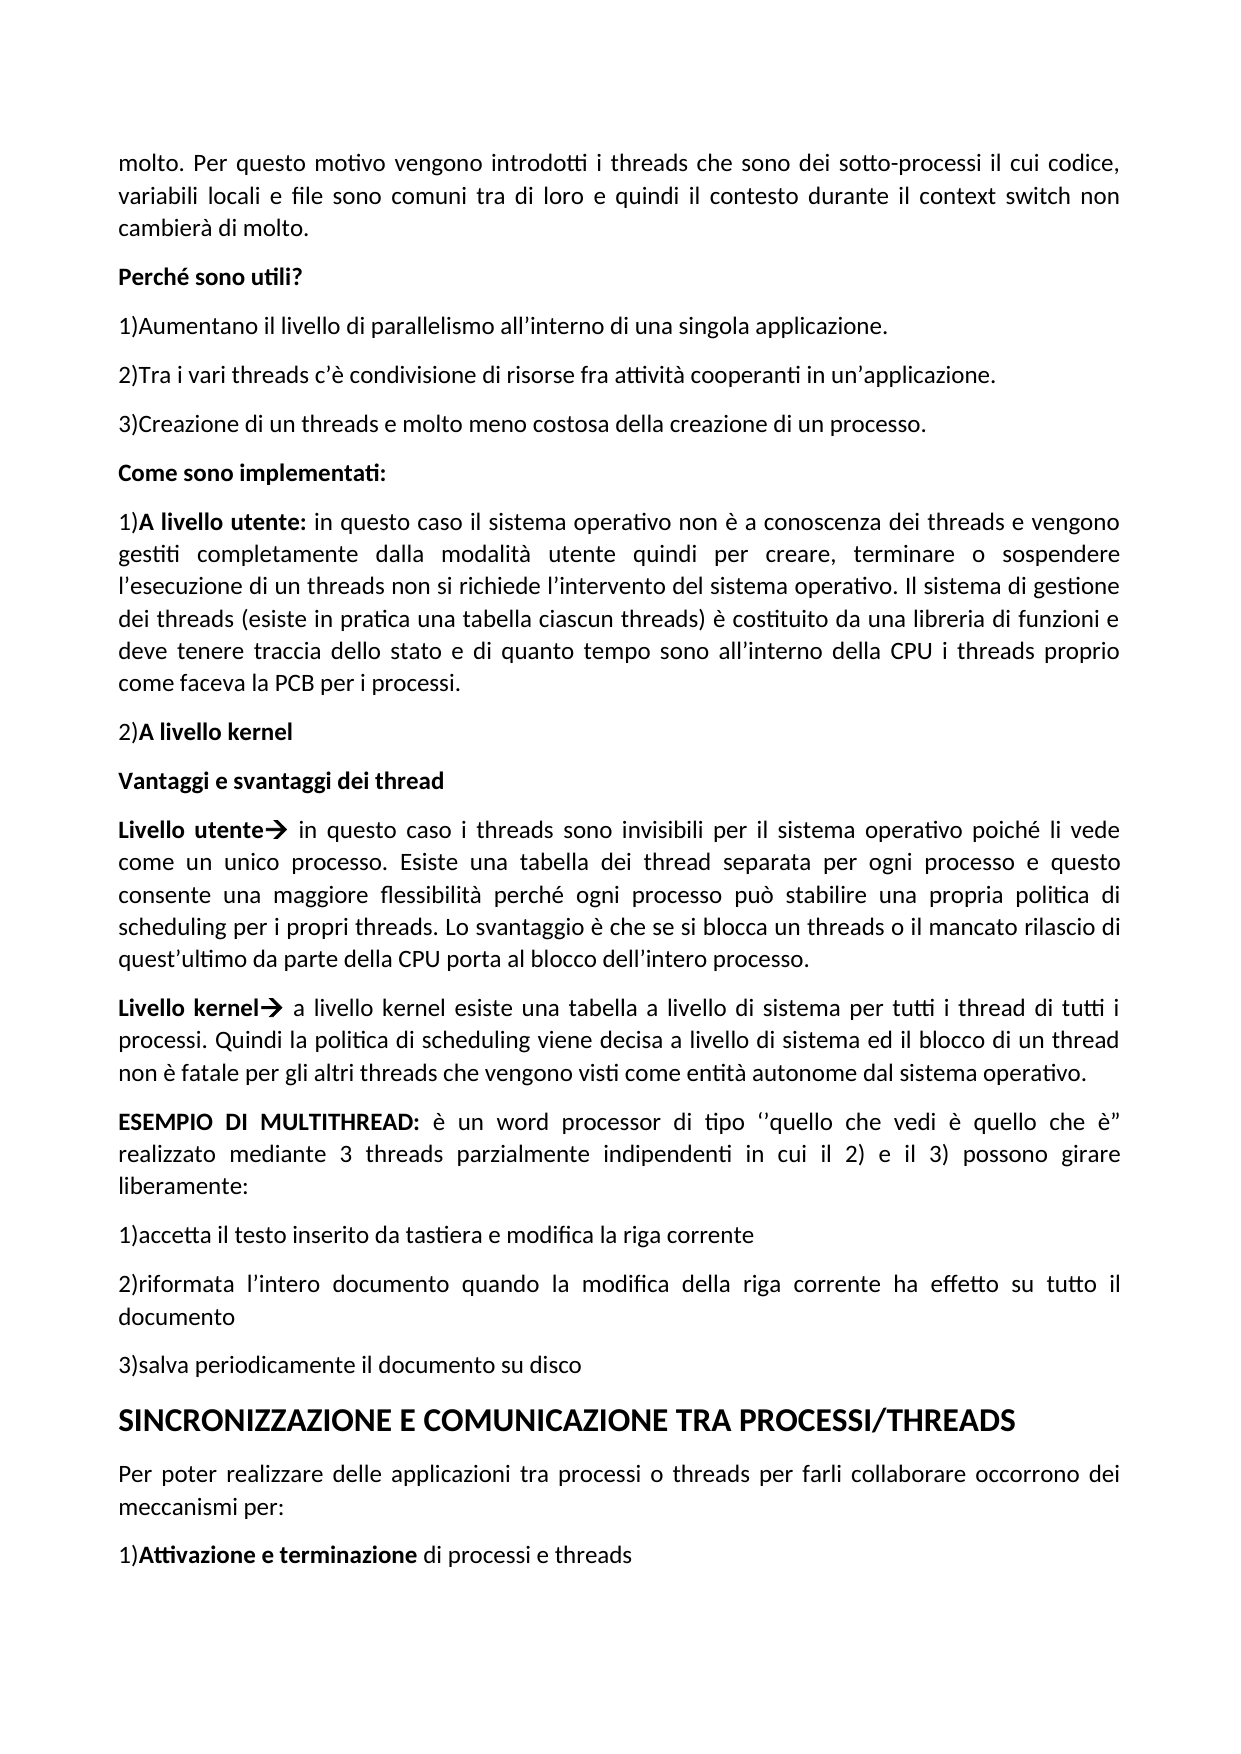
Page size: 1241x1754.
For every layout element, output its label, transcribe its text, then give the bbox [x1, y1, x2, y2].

text 1)accetta il testo inserito da tastiera e modifica la riga corrente [118, 1219, 1122, 1250]
text Per poter realizzare delle applicazioni tra processi o threads per farli collaborare occorrono dei meccanismi per: [118, 1458, 1122, 1521]
text Come sono implementati: [118, 457, 1122, 487]
text 3)salva periodicamente il documento su disco [118, 1350, 1122, 1380]
text 1)Aumentano il livello di parallelismo all’interno di una singola applicazione. [118, 310, 1122, 341]
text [118, 148, 1122, 243]
text Perché sono utili? [118, 261, 1122, 292]
text ESEMPIO DI MULTITHREAD: è un word processor di tipo ‘’quello che vedi è quello che è” realizzato mediante 3 threads parzialmente indipendenti in cui il 2) e il 3) possono girare liberamente: [118, 1106, 1122, 1201]
text 2)A livello kernel [118, 716, 1122, 747]
text 2)Tra i vari threads c’è condivisione di risorse fra attività cooperanti in un’applicazione. [118, 359, 1122, 389]
text Vantaggi e svantaggi dei thread [118, 765, 1122, 796]
text 3)Creazione di un threads e molto meno costosa della creazione di un processo. [118, 408, 1122, 438]
text SINCRONIZZAZIONE E COMUNICAZIONE TRA PROCESSI/THREADS [118, 1399, 1122, 1439]
text 2)riformata l’intero documento quando la modifica della riga corrente ha effetto su tutto il documento [118, 1268, 1122, 1331]
text Livello kernel a livello kernel esiste una tabella a livello di sistema per tutti i thread di tutti i processi. Quindi la politica di scheduling viene decisa a livello di sistema ed il blocco di un thread non è fatale per gli altri threads che vengono visti come entità autonome dal sistema operativo. [118, 992, 1122, 1087]
text Livello utente in questo caso i threads sono invisibili per il sistema operativo poiché li vede come un unico processo. Esiste una tabella dei thread separata per ogni processo e questo consente una maggiore flessibilità perché ogni processo può stabilire una propria politica di scheduling per i propri threads. Lo svantaggio è che se si blocca un threads o il mancato rilascio di quest’ultimo da parte della CPU porta al blocco dell’intero processo. [118, 814, 1122, 974]
text 1)A livello utente: in questo caso il sistema operativo non è a conoscenza dei threads e vengono gestiti completamente dalla modalità utente quindi per creare, terminare o sospendere l’esecuzione di un threads non si richiede l’intervento del sistema operativo. Il sistema di gestione dei threads (esiste in pratica una tabella ciascun threads) è costituito da una libreria di funzioni e deve tenere traccia dello stato e di quanto tempo sono all’interno della CPU i threads proprio come faceva la PCB per i processi. [118, 506, 1122, 698]
text 1)Attivazione e terminazione di processi e threads [118, 1540, 1122, 1570]
